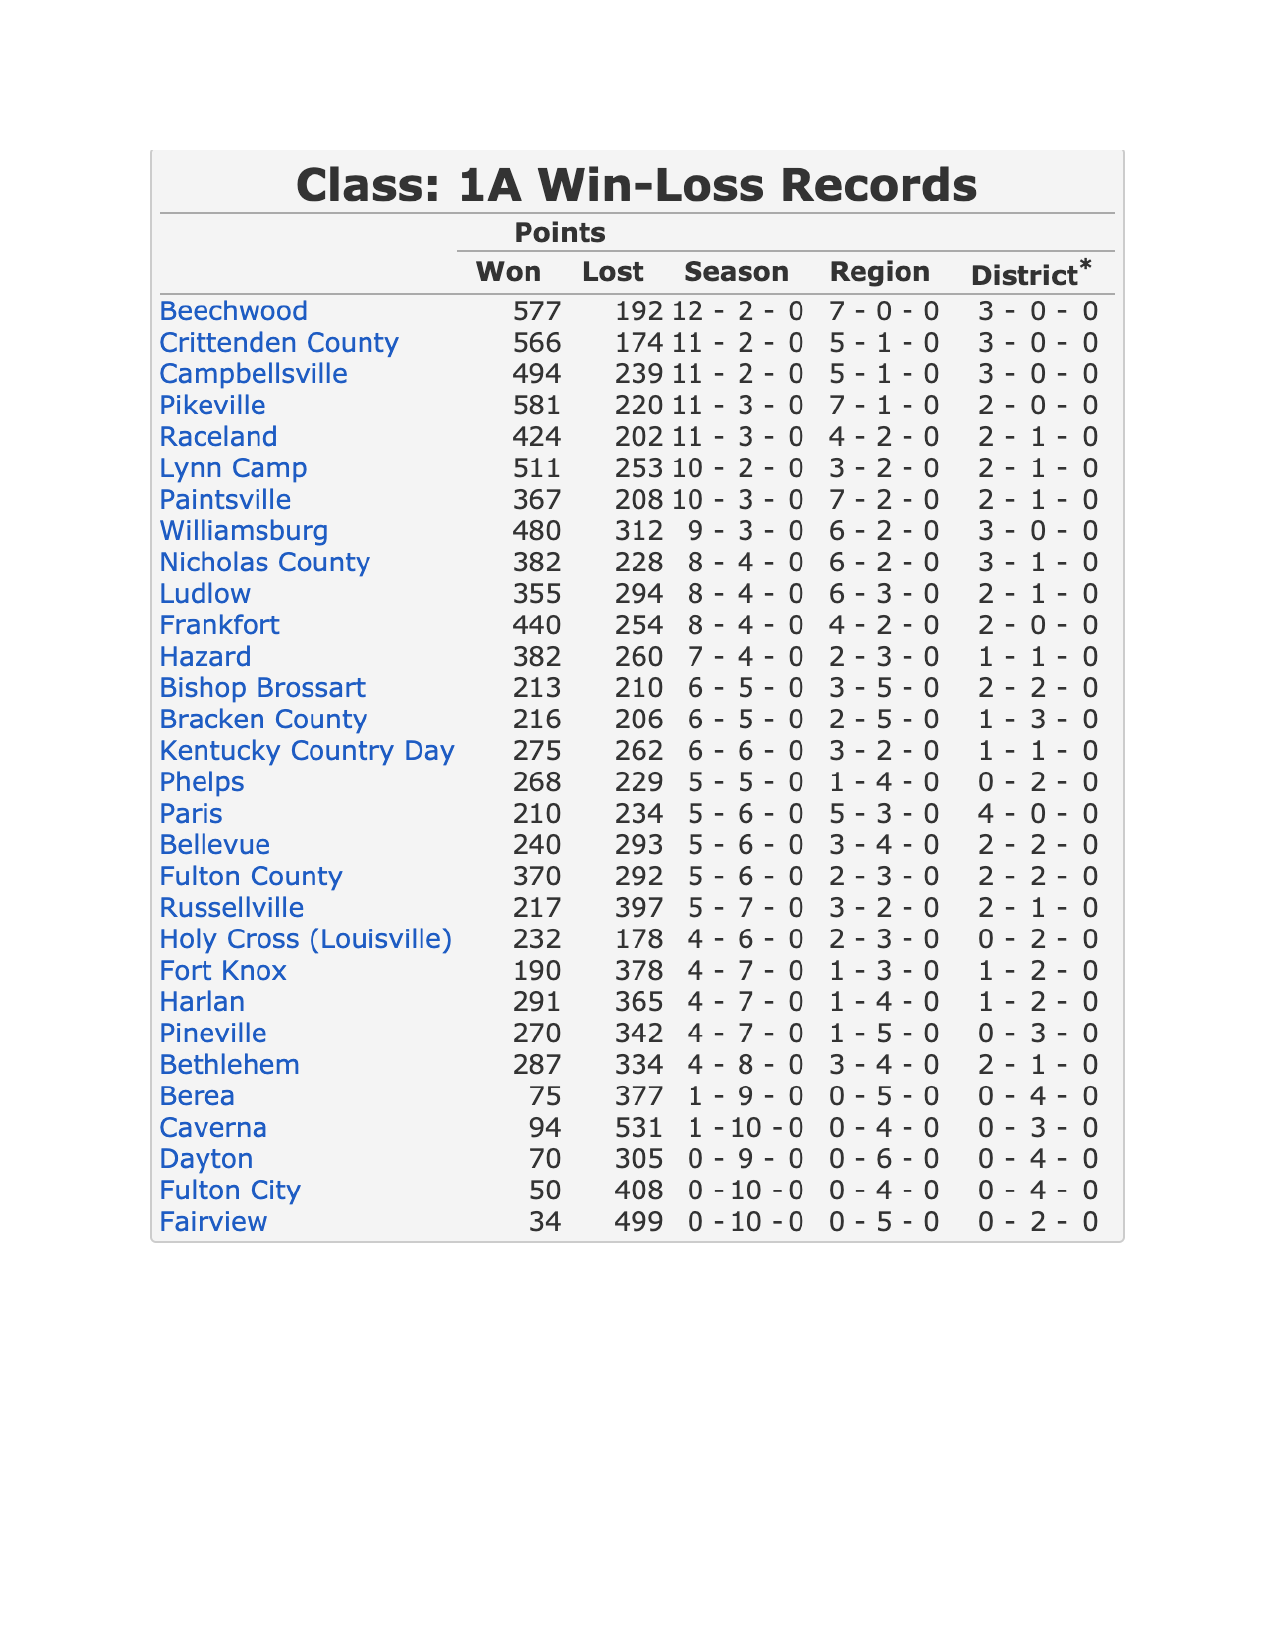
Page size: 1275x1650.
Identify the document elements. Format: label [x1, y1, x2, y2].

picture [150, 150, 1125, 1244]
